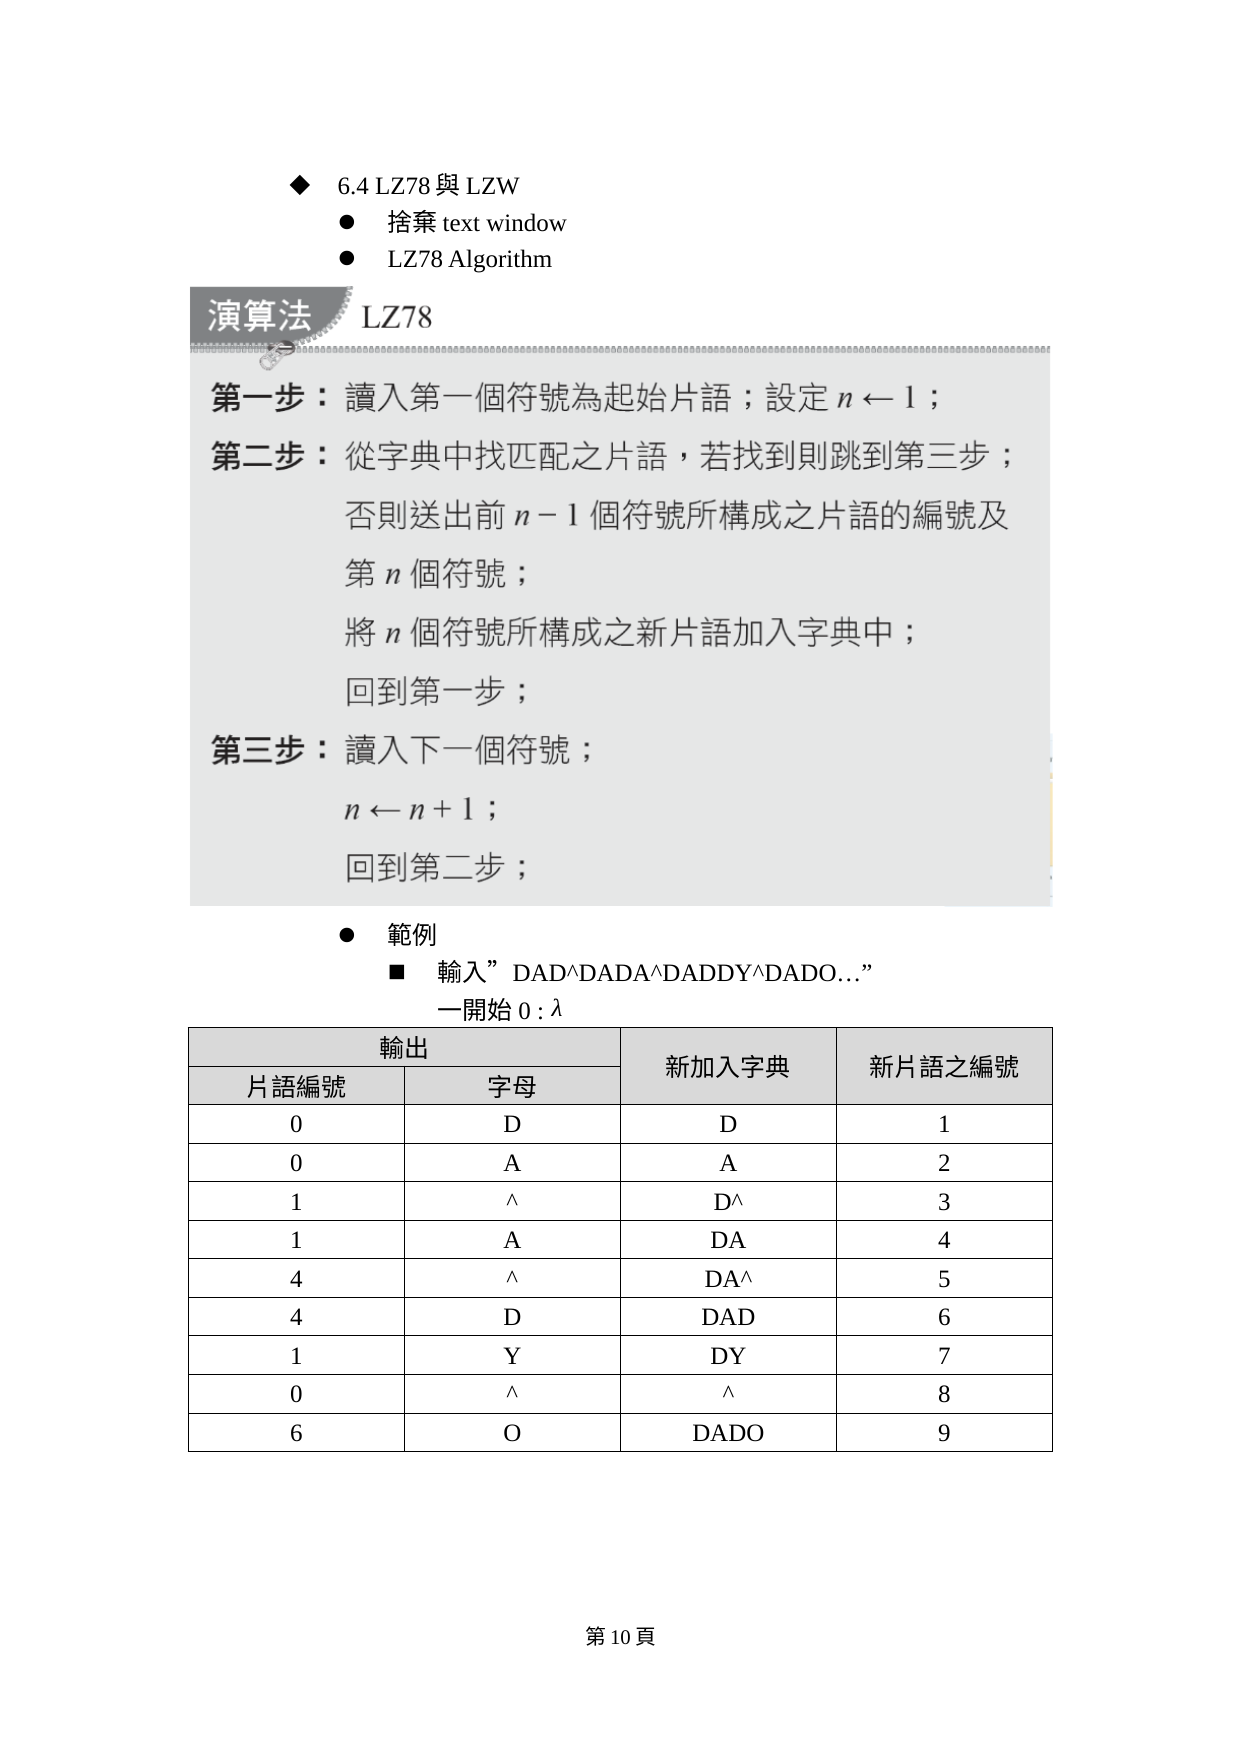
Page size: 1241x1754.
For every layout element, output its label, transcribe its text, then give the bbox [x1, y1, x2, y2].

table_cell 1 [189, 1221, 404, 1258]
table_cell ^ [621, 1375, 836, 1412]
list 6.4 LZ78與LZW [287, 164, 1053, 202]
table_cell 0 [189, 1105, 404, 1143]
table_cell ^ [405, 1375, 620, 1412]
table_cell DA^ [621, 1259, 836, 1297]
table_cell A [405, 1221, 620, 1258]
table_cell 0 [189, 1144, 404, 1181]
table_header 新加入字典 [621, 1028, 836, 1104]
list 捨棄text window [337, 202, 1053, 239]
table_cell 7 [837, 1336, 1052, 1374]
table_cell ^ [405, 1259, 620, 1297]
table_cell D [621, 1105, 836, 1143]
table_cell O [405, 1414, 620, 1451]
table_cell A [621, 1144, 836, 1181]
table_cell DA [621, 1221, 836, 1258]
list 輸入”DAD^DADA^DADDY^DADO…” 一開始 0 : [387, 952, 1053, 1027]
table_cell 字母 [405, 1067, 620, 1104]
table_cell Y [405, 1336, 620, 1374]
table_cell 6 [837, 1298, 1052, 1335]
table_cell 1 [189, 1182, 404, 1220]
table_cell 4 [189, 1259, 404, 1297]
picture [187, 284, 1053, 907]
table_cell 4 [837, 1221, 1052, 1258]
table_header 新片語之編號 [837, 1028, 1052, 1104]
table_cell 6 [189, 1414, 404, 1451]
table_cell 9 [837, 1414, 1052, 1451]
table_cell 8 [837, 1375, 1052, 1412]
list 範例 [337, 914, 1053, 952]
table_cell 3 [837, 1182, 1052, 1220]
table_cell A [405, 1144, 620, 1181]
table_cell D [405, 1298, 620, 1335]
table_cell 片語編號 [189, 1067, 404, 1104]
table_cell 0 [189, 1375, 404, 1412]
table_cell D^ [621, 1182, 836, 1220]
table_cell DADO [621, 1414, 836, 1451]
table_cell DAD [621, 1298, 836, 1335]
table_cell 1 [189, 1336, 404, 1374]
table_cell ^ [405, 1182, 620, 1220]
table_cell 4 [189, 1298, 404, 1335]
table_header 輸出 [189, 1028, 620, 1066]
table_cell 1 [837, 1105, 1052, 1143]
table_cell 2 [837, 1144, 1052, 1181]
table_cell DY [621, 1336, 836, 1374]
table_cell 5 [837, 1259, 1052, 1297]
table_cell D [405, 1105, 620, 1143]
list LZ78 Algorithm [337, 239, 1053, 277]
